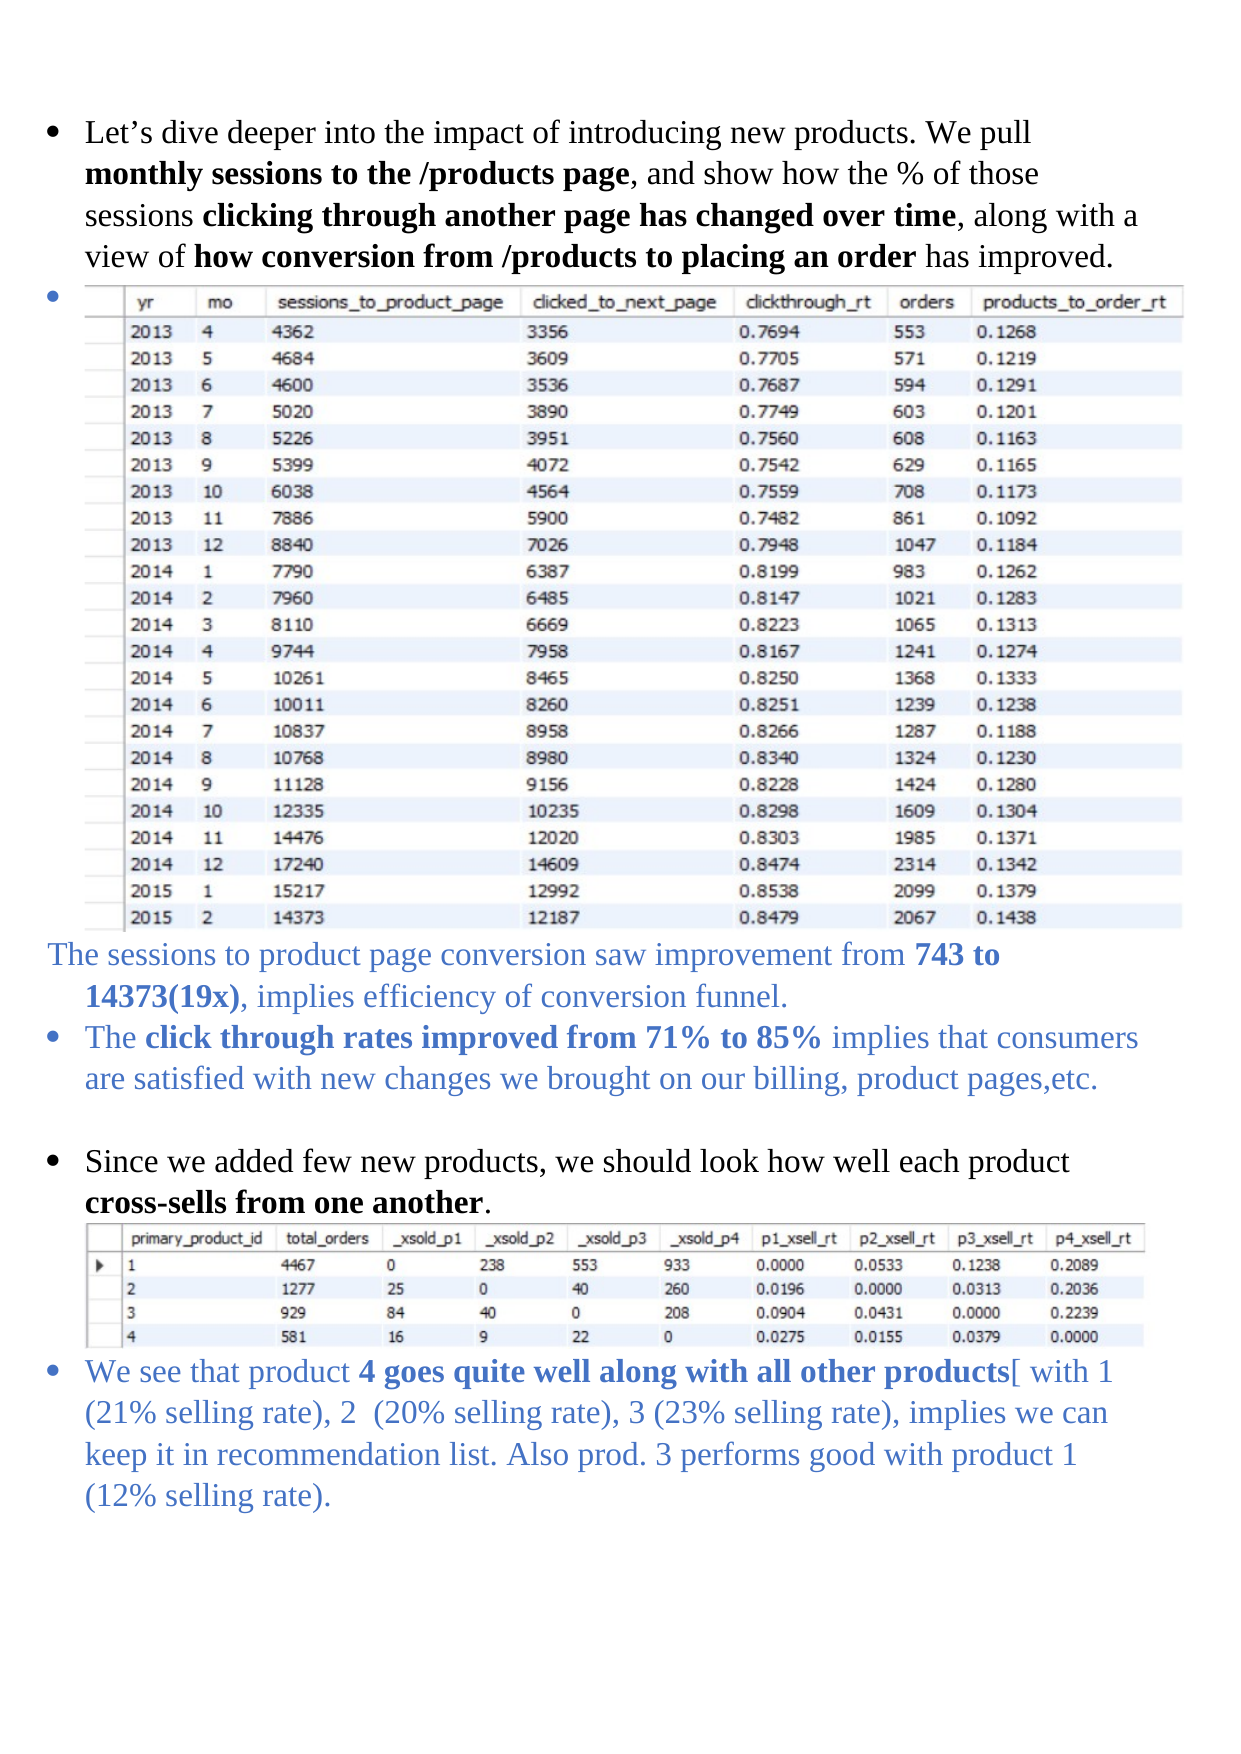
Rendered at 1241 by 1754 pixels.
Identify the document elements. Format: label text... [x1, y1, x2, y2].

list Since we added few new products, we should look how well each product cross-sells from one another. [47, 1141, 1156, 1221]
picture [84, 1223, 1155, 1349]
list Let’s dive deeper into the impact of introducing new products. We pull monthly sessions to the /products page, and show how the % of those sessions clicking through another page has changed over time, along with a view of how conversion from /products to placing an order has improved. [47, 112, 1156, 274]
picture [84, 285, 1185, 932]
list We see that product 4 goes quite well along with all other products[ with 1 (21% selling rate), 2 (20% selling rate), 3 (23% selling rate), implies we can keep it in recommendation list. Also prod. 3 performs good with product 1 (12% selling rate). [47, 1351, 1156, 1513]
list The click through rates improved from 71% to 85% implies that consumers are satisfied with new changes we brought on our billing, product pages,etc. [47, 1017, 1156, 1097]
